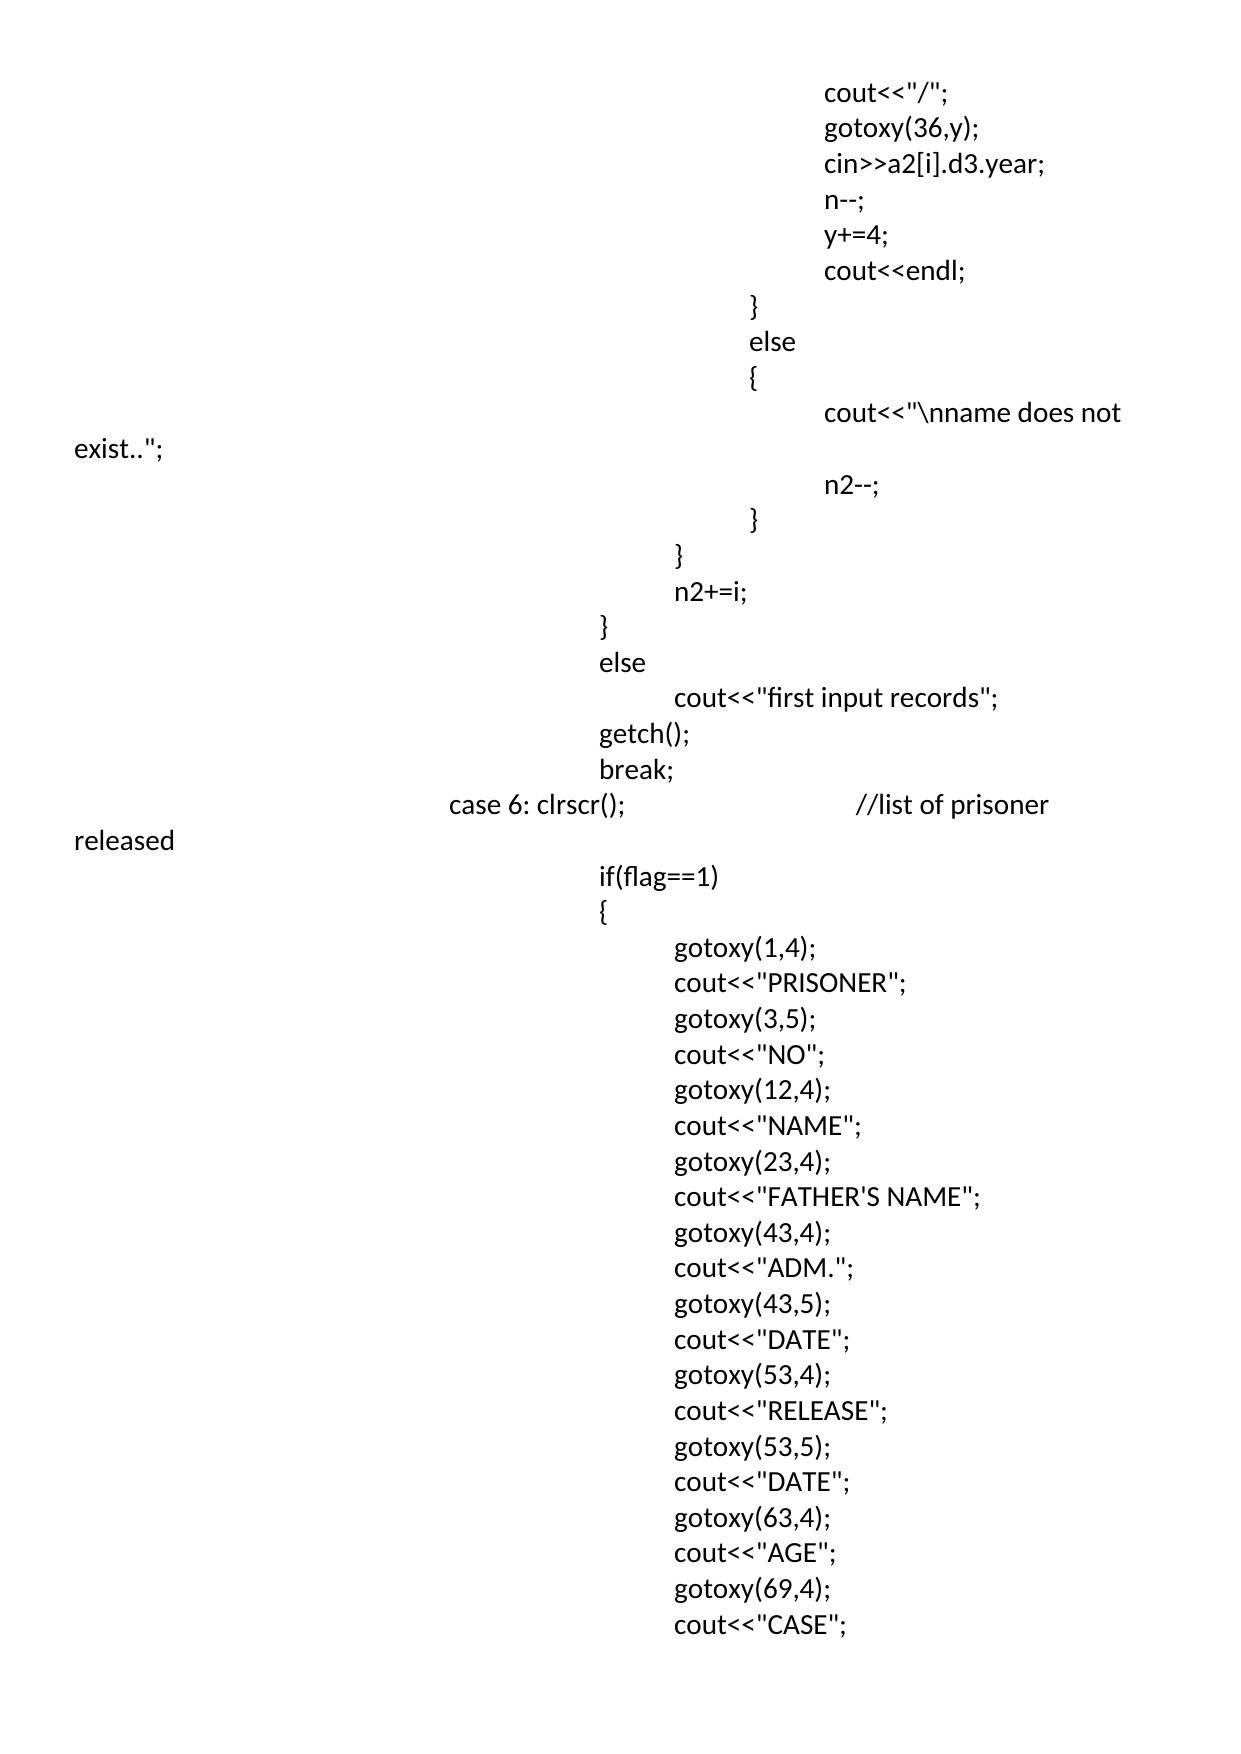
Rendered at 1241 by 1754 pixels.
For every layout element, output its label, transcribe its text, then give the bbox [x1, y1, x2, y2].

text else [74, 323, 1137, 359]
text cout<<endl; [74, 252, 1137, 288]
text gotoxy(43,5); [74, 1285, 1137, 1321]
text cout<<"FATHER'S NAME"; [74, 1178, 1137, 1214]
text cout<<"CASE"; [74, 1606, 1137, 1641]
text gotoxy(63,4); [74, 1499, 1137, 1534]
text cout<<"PRISONER"; [74, 964, 1137, 1000]
text else [74, 644, 1137, 679]
text break; [74, 751, 1137, 786]
text getch(); [74, 715, 1137, 751]
text cin>>a2[i].d3.year; [74, 145, 1137, 181]
text cout<<"first input records"; [74, 679, 1137, 715]
text n2--; [74, 466, 1137, 501]
text } [74, 501, 1137, 537]
text gotoxy(36,y); [74, 109, 1137, 145]
text cout<<"RELEASE"; [74, 1392, 1137, 1428]
text y+=4; [74, 216, 1137, 252]
text gotoxy(69,4); [74, 1570, 1137, 1606]
text cout<<"NAME"; [74, 1107, 1137, 1143]
text cout<<"ADM."; [74, 1249, 1137, 1285]
text gotoxy(1,4); [74, 929, 1137, 964]
text cout<<"AGE"; [74, 1534, 1137, 1570]
text gotoxy(3,5); [74, 1000, 1137, 1036]
text } [74, 608, 1137, 644]
text { [74, 359, 1137, 394]
text gotoxy(12,4); [74, 1071, 1137, 1107]
text gotoxy(43,4); [74, 1214, 1137, 1249]
text gotoxy(23,4); [74, 1143, 1137, 1178]
text gotoxy(53,5); [74, 1428, 1137, 1463]
text gotoxy(53,4); [74, 1356, 1137, 1392]
text } [74, 537, 1137, 573]
text { [74, 893, 1137, 929]
text } [74, 288, 1137, 323]
text cout<<"\nname does not exist.."; [74, 394, 1137, 466]
text cout<<"/"; [74, 74, 1137, 109]
text if(flag==1) [74, 858, 1137, 893]
text case 6: clrscr(); //list of prisoner released [74, 786, 1137, 858]
text cout<<"DATE"; [74, 1463, 1137, 1499]
text n--; [74, 181, 1137, 216]
text cout<<"NO"; [74, 1036, 1137, 1071]
text n2+=i; [74, 573, 1137, 608]
text cout<<"DATE"; [74, 1321, 1137, 1356]
